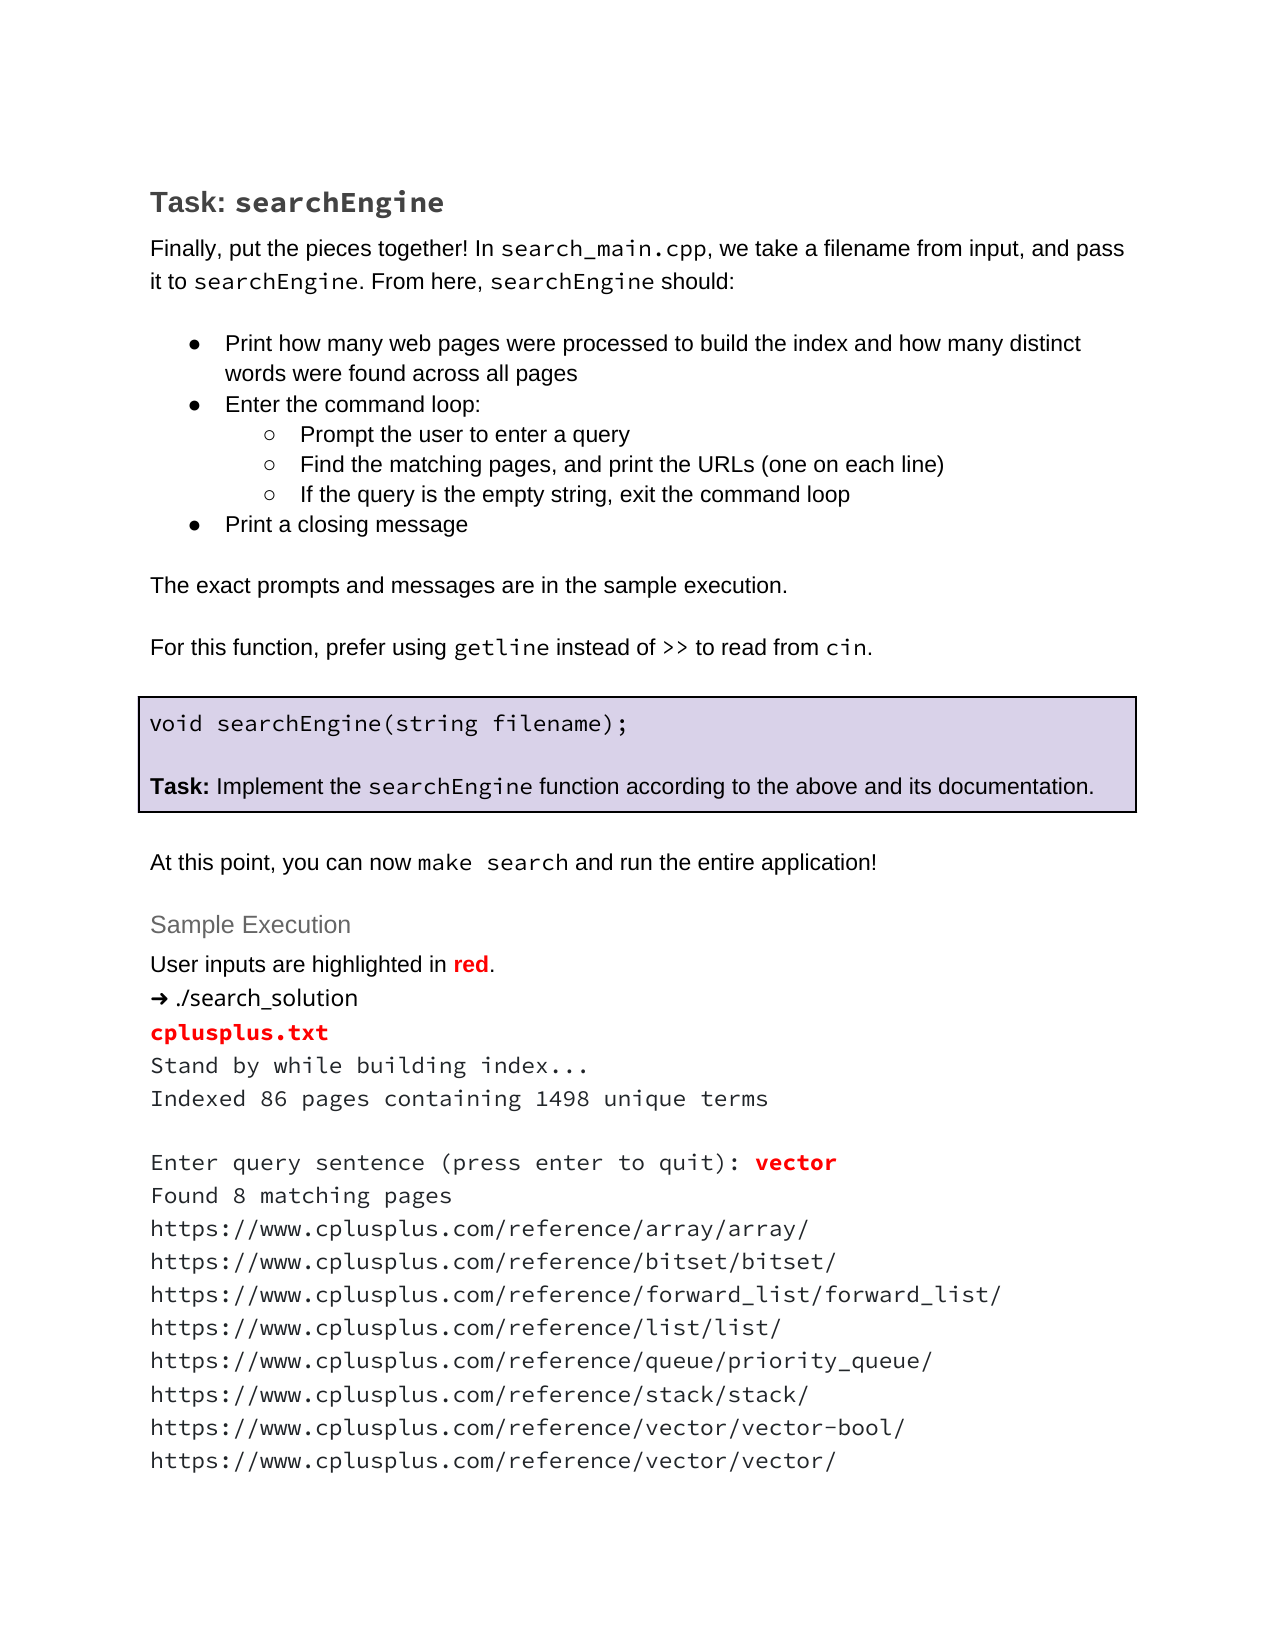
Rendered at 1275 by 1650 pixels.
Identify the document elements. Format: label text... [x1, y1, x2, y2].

text For this function, prefer using getline instead of >> to read from cin. [150, 602, 1125, 662]
list Find the matching pages, and print the URLs (one on each line) [262, 451, 1125, 477]
list Enter the command loop: [187, 391, 1125, 417]
list Print how many web pages were processed to build the index and how many distinct words were found across all pages [187, 330, 1125, 387]
text Found 8 matching pages [150, 1181, 1125, 1209]
text The exact prompts and messages are in the sample execution. [150, 572, 1125, 598]
text https://www.cplusplus.com/reference/stack/stack/ [150, 1379, 1125, 1408]
text https://www.cplusplus.com/reference/queue/priority_queue/ [150, 1346, 1125, 1375]
text https://www.cplusplus.com/reference/list/list/ [150, 1313, 1125, 1342]
subtitle Sample Execution [150, 910, 1125, 939]
text Enter query sentence (press enter to quit): vector [150, 1147, 1125, 1176]
text At this point, you can now make search and run the entire application! [150, 848, 1125, 877]
text Stand by while building index... [150, 1051, 1125, 1079]
text Indexed 86 pages containing 1498 unique terms [150, 1084, 1125, 1113]
list If the query is the empty string, exit the command loop [262, 481, 1125, 508]
text Task: Implement the searchEngine function according to the above and its documentation. [140, 759, 1135, 811]
text cplusplus.txt [150, 1017, 1125, 1046]
text https://www.cplusplus.com/reference/array/array/ [150, 1214, 1125, 1243]
list Prompt the user to enter a query [262, 421, 1125, 447]
text void searchEngine(string filename); [140, 698, 1135, 729]
text User inputs are highlighted in red. [150, 951, 1125, 978]
text https://www.cplusplus.com/reference/forward_list/forward_list/ [150, 1280, 1125, 1309]
text https://www.cplusplus.com/reference/bitset/bitset/ [150, 1247, 1125, 1276]
text https://www.cplusplus.com/reference/vector/vector/ [150, 1446, 1125, 1474]
text https://www.cplusplus.com/reference/vector/vector-bool/ [150, 1412, 1125, 1441]
subtitle Task: searchEngine [150, 183, 1125, 220]
text ➜ ./search_solution [150, 982, 1125, 1013]
text Finally, put the pieces together! In search_main.cpp, we take a filename from input, and pass it to searchEngine. From here, searchEngine should: [150, 234, 1125, 296]
list Print a closing message [187, 511, 1125, 538]
